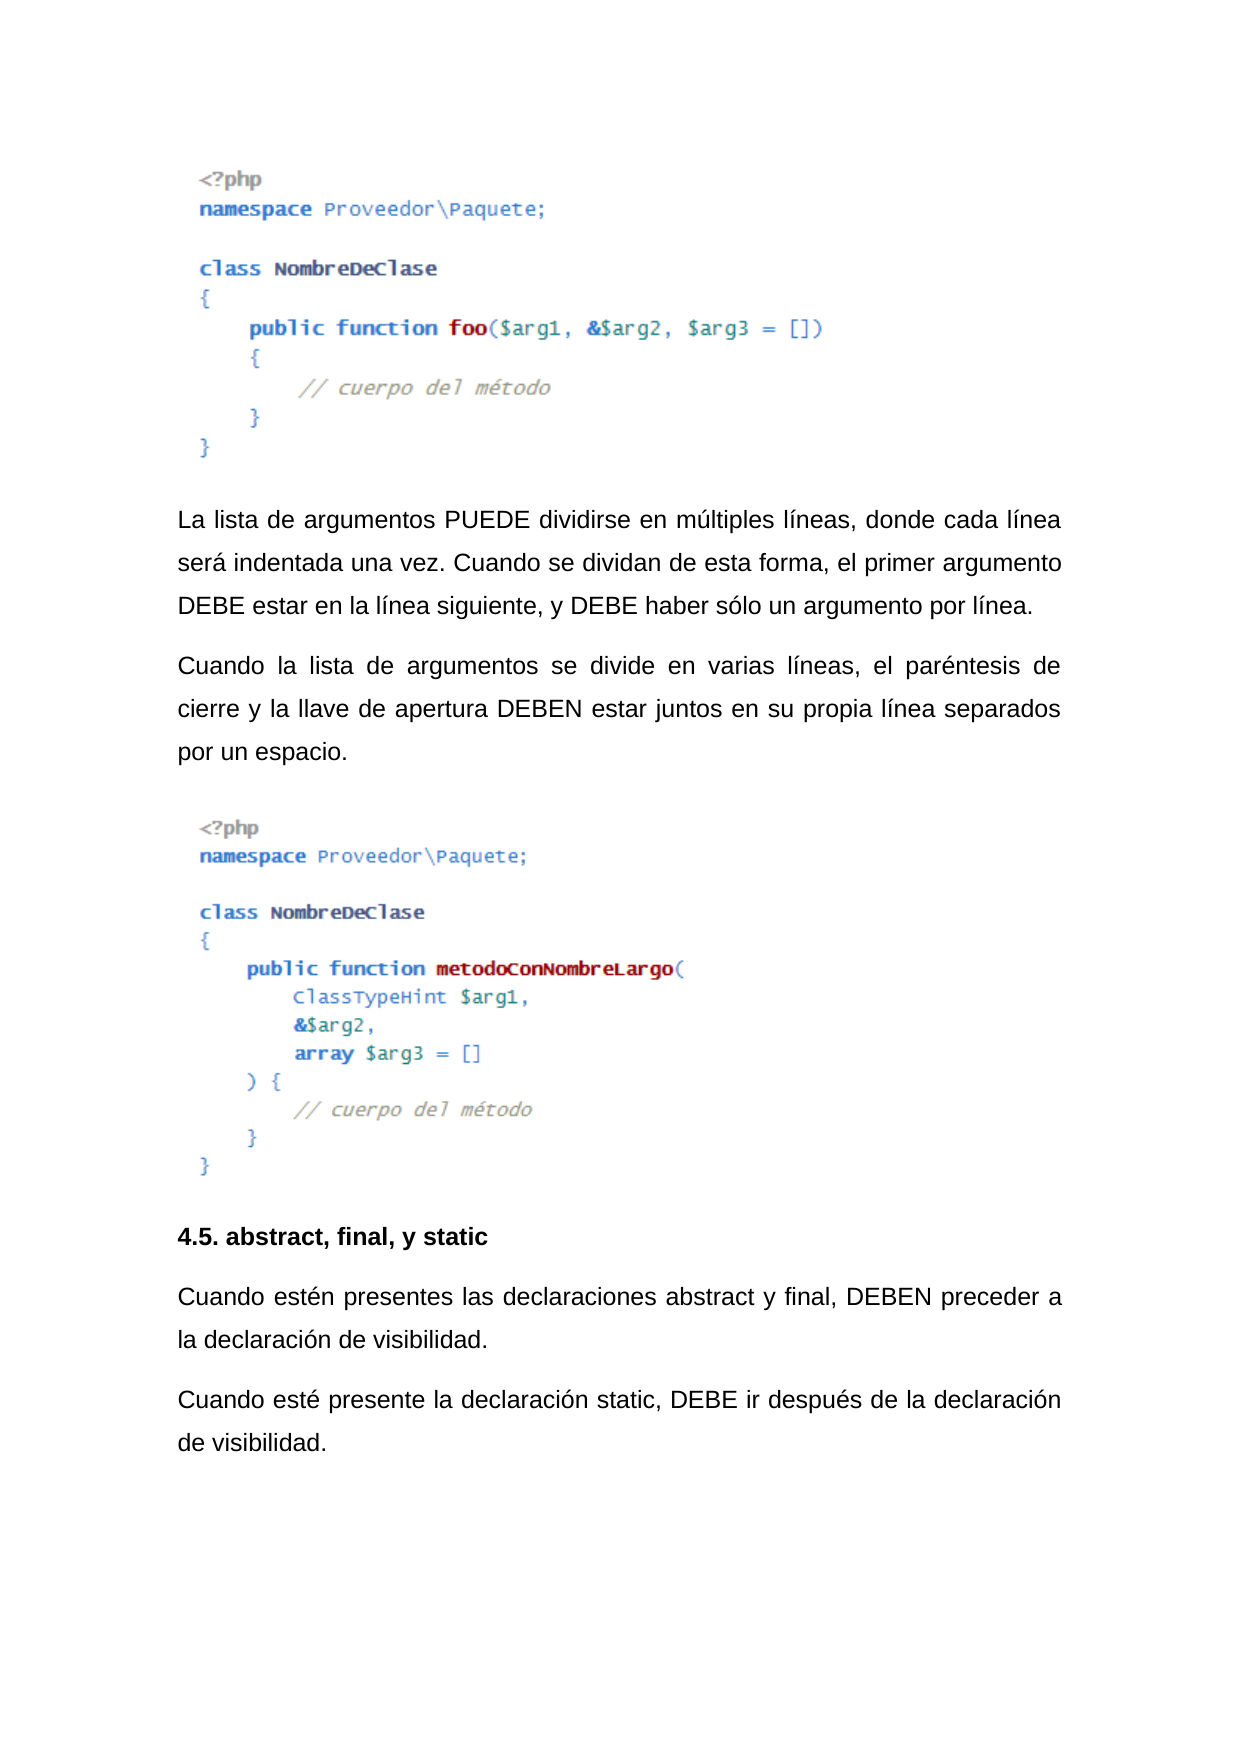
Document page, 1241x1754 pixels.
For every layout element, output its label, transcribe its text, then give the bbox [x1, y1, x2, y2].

text 4.5. abstract, final, y static [177, 1222, 1063, 1251]
text Cuando la lista de argumentos se divide en varias líneas, el paréntesis de cierre y la llave de apertura DEBEN estar juntos en su propia línea separados por un espacio. [177, 651, 1063, 766]
picture [177, 796, 1063, 1192]
text Cuando esté presente la declaración static, DEBE ir después de la declaración de visibilidad. [177, 1385, 1063, 1457]
text Cuando estén presentes las declaraciones abstract y final, DEBEN preceder a la declaración de visibilidad. [177, 1282, 1063, 1354]
picture [177, 147, 949, 475]
text La lista de argumentos PUEDE dividirse en múltiples líneas, donde cada línea será indentada una vez. Cuando se dividan de esta forma, el primer argumento DEBE estar en la línea siguiente, y DEBE haber sólo un argumento por línea. [177, 505, 1063, 620]
